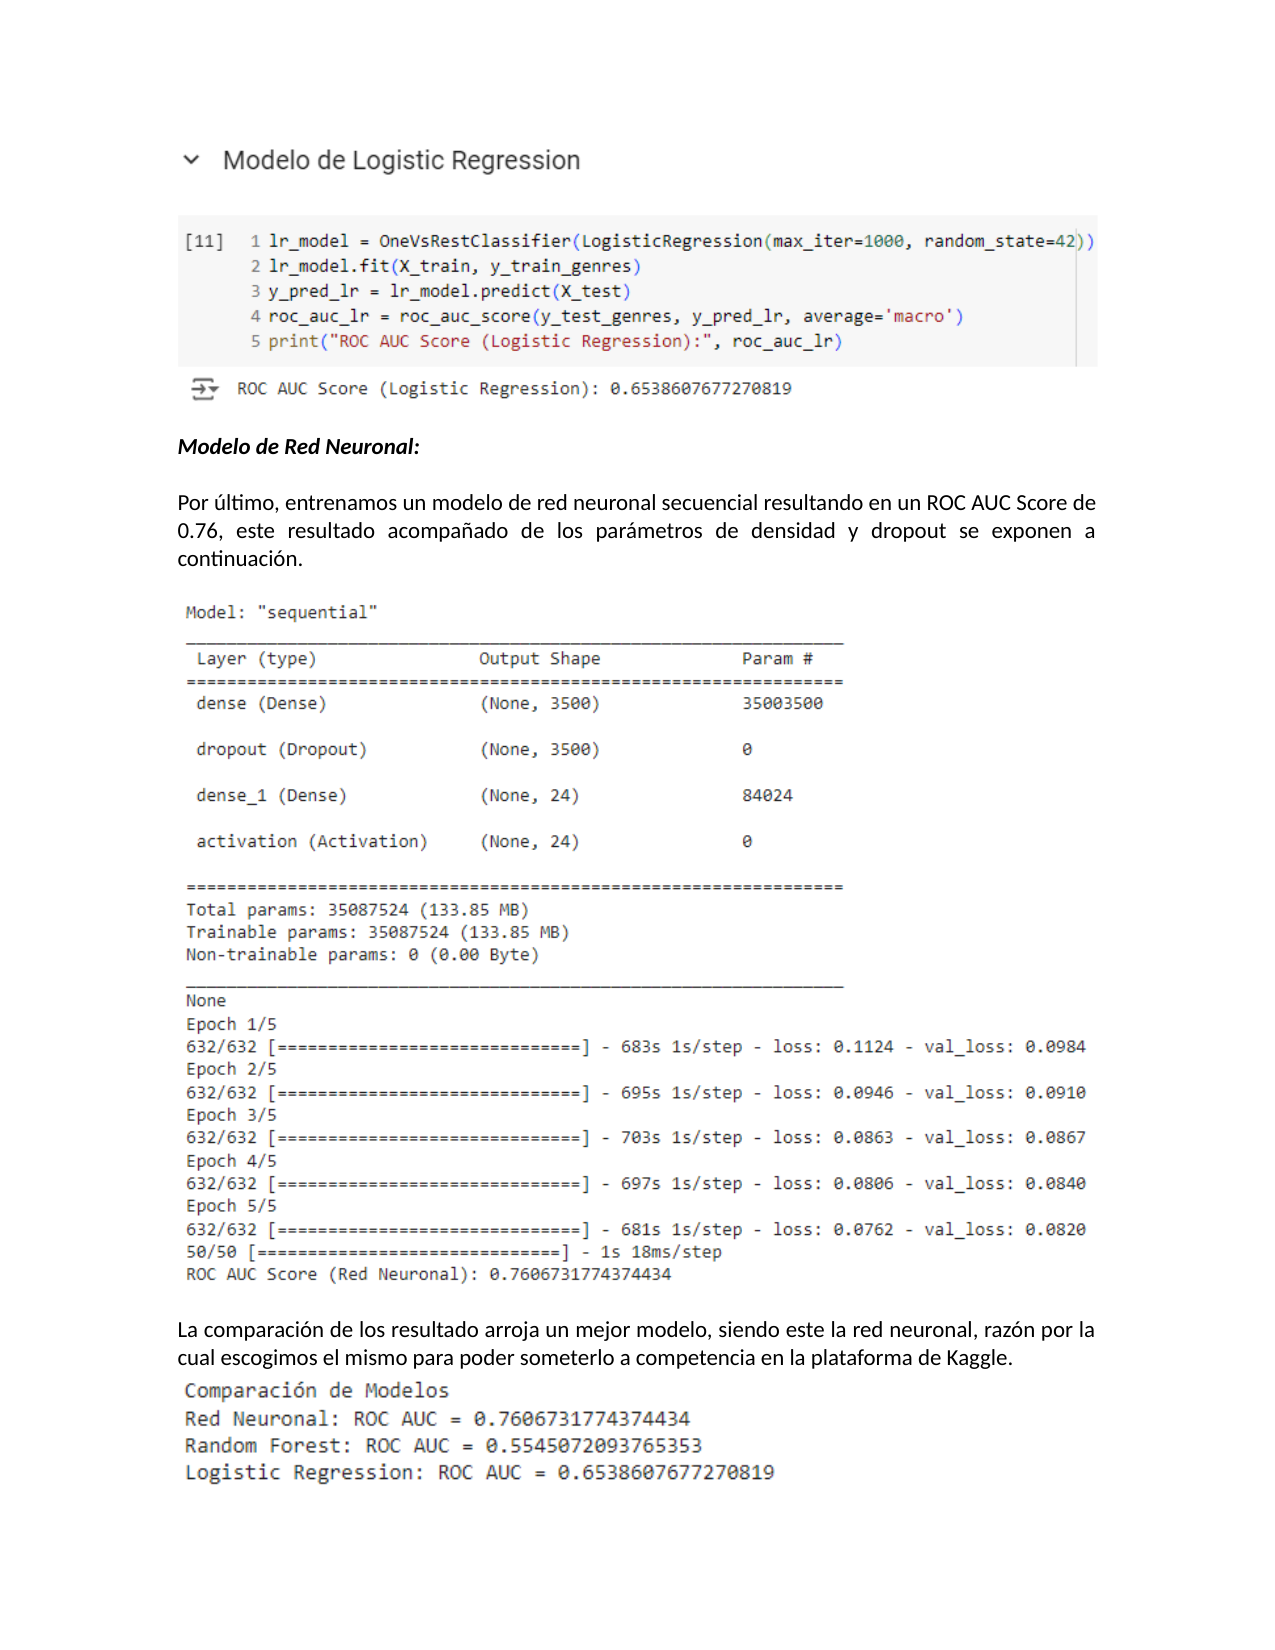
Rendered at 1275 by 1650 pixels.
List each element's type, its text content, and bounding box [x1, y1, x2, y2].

text Modelo de Red Neuronal: [177, 432, 1098, 460]
text Por último, entrenamos un modelo de red neuronal secuencial resultando en un ROC AUC Score de 0.76, este resultado acompañado de los parámetros de densidad y dropout se exponen a continuación. [177, 488, 1098, 572]
text La comparación de los resultado arroja un mejor modelo, siendo este la red neuronal, razón por la cual escogimos el mismo para poder someterlo a competencia en la plataforma de Kaggle. [177, 1315, 1098, 1371]
picture [177, 147, 1098, 405]
picture [177, 600, 1098, 1288]
picture [177, 1371, 814, 1500]
